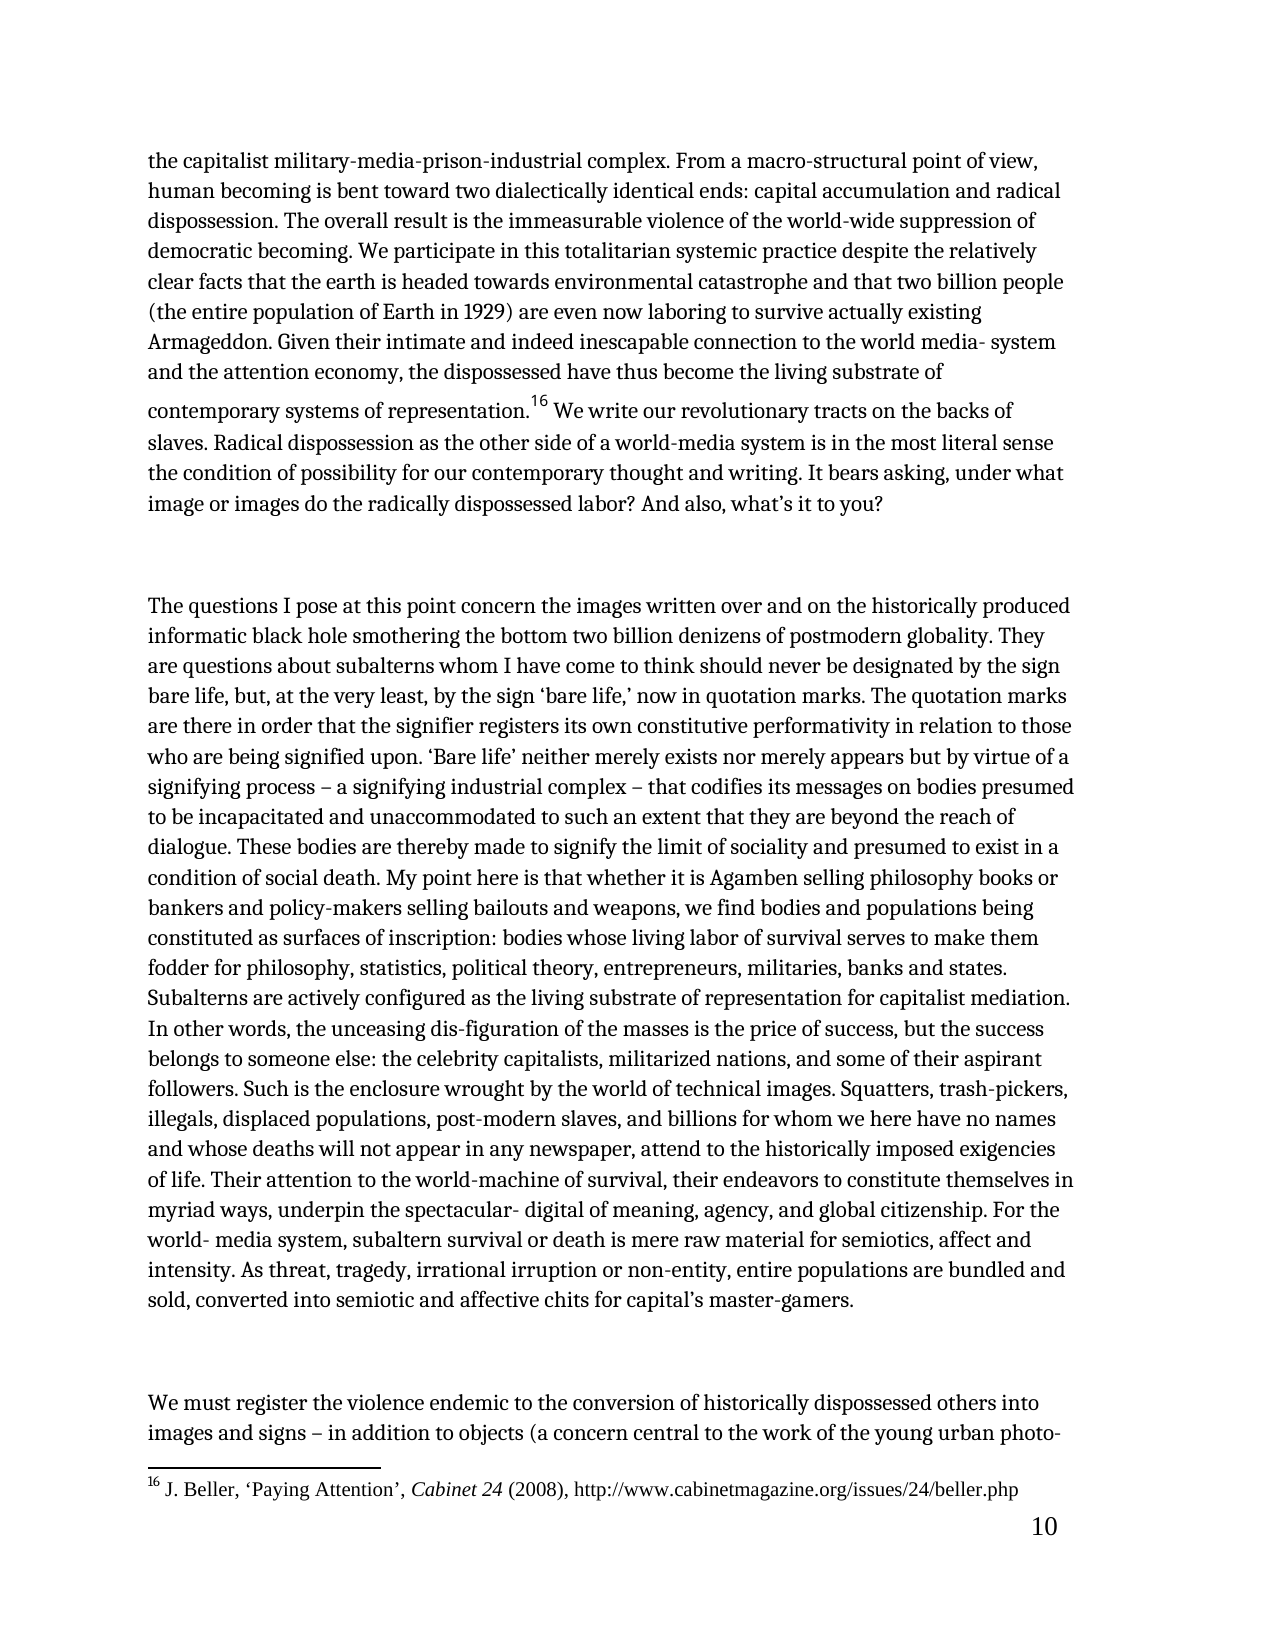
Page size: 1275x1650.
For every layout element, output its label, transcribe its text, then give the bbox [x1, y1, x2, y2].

text The questions I pose at this point concern the images written over and on the historically produced informatic black hole smothering the bottom two billion denizens of postmodern globality. They are questions about subalterns whom I have come to think should never be designated by the sign bare life, but, at the very least, by the sign ‘bare life,’ now in quotation marks. The quotation marks are there in order that the signifier registers its own constitutive performativity in relation to those who are being signified upon. ‘Bare life’ neither merely exists nor merely appears but by virtue of a signifying process – a signifying industrial complex – that codifies its messages on bodies presumed to be incapacitated and unaccommodated to such an extent that they are beyond the reach of dialogue. These bodies are thereby made to signify the limit of sociality and presumed to exist in a condition of social death. My point here is that whether it is Agamben selling philosophy books or bankers and policy-makers selling bailouts and weapons, we find bodies and populations being constituted as surfaces of inscription: bodies whose living labor of survival serves to make them fodder for philosophy, statistics, political theory, entrepreneurs, militaries, banks and states. Subalterns are actively configured as the living substrate of representation for capitalist mediation. In other words, the unceasing dis-figuration of the masses is the price of success, but the success belongs to someone else: the celebrity capitalists, militarized nations, and some of their aspirant followers. Such is the enclosure wrought by the world of technical images. Squatters, trash-pickers, illegals, displaced populations, post-modern slaves, and billions for whom we here have no names and whose deaths will not appear in any newspaper, attend to the historically imposed exigencies of life. Their attention to the world-machine of survival, their endeavors to constitute themselves in myriad ways, underpin the spectacular- digital of meaning, agency, and global citizenship. For the world- media system, subaltern survival or death is mere raw material for semiotics, affect and intensity. As threat, tragedy, irrational irruption or non-entity, entire populations are bundled and sold, converted into semiotic and affective chits for capital’s master-gamers. [148, 592, 1078, 1314]
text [148, 148, 1078, 517]
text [148, 1389, 1078, 1446]
